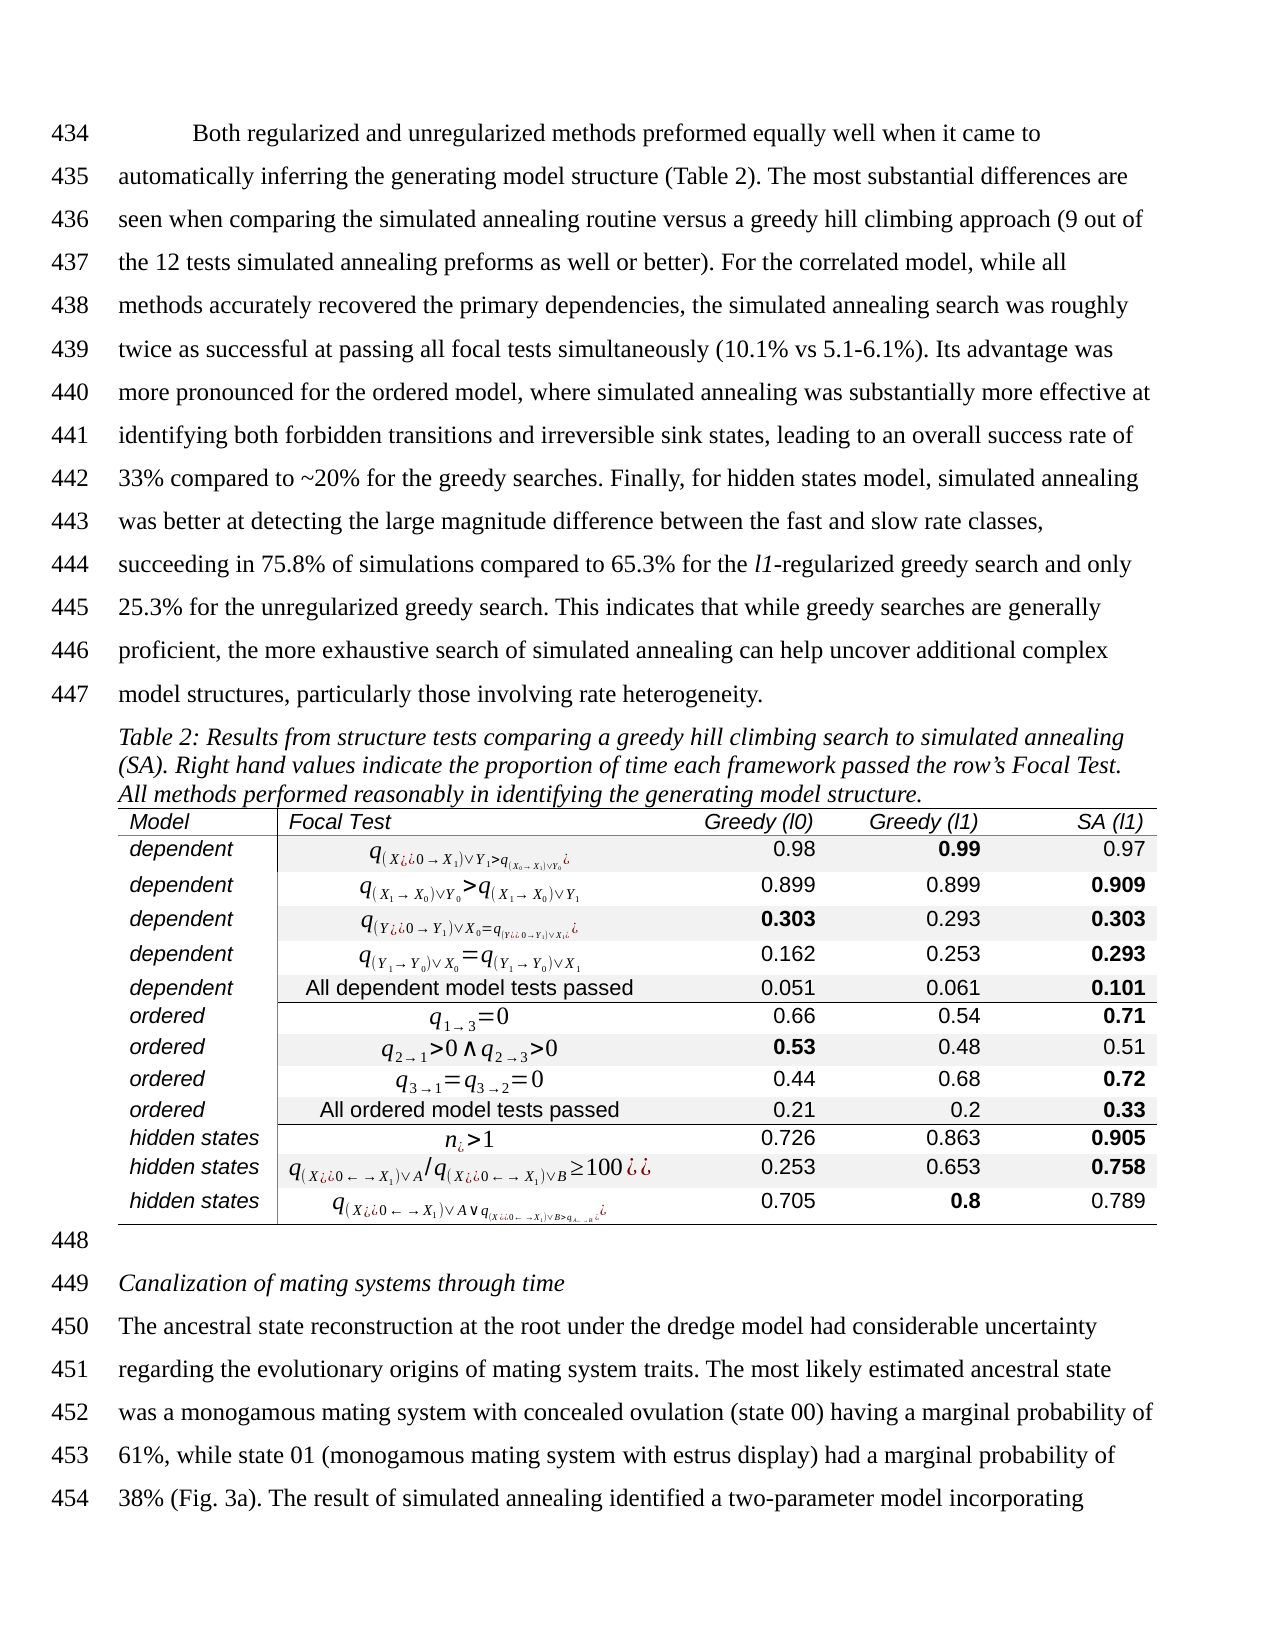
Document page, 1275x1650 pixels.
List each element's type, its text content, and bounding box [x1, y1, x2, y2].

table_cell 0.051 [662, 975, 827, 1002]
table_cell ordered [118, 1066, 277, 1097]
table_cell ordered [118, 1002, 277, 1034]
table_cell [278, 1154, 662, 1188]
table_cell 0.909 [992, 872, 1157, 906]
table_cell [278, 1125, 662, 1154]
table_cell [278, 906, 662, 941]
table_cell 0.726 [662, 1125, 827, 1154]
table_cell 0.293 [992, 941, 1157, 975]
table_cell dependent [118, 975, 277, 1002]
table_cell [278, 1188, 662, 1224]
table_cell 0.68 [827, 1066, 992, 1097]
table_cell 0.71 [992, 1003, 1157, 1034]
table_cell 0.21 [662, 1097, 827, 1124]
table_cell dependent [118, 906, 277, 941]
table_cell 0.97 [992, 836, 1157, 872]
table_cell 0.72 [992, 1066, 1157, 1097]
table_cell 0.905 [992, 1125, 1157, 1154]
table_cell 0.162 [662, 941, 827, 975]
table_cell 0.44 [662, 1066, 827, 1097]
table_cell 0.705 [662, 1188, 827, 1224]
table_cell 0.101 [992, 975, 1157, 1002]
table_cell dependent [118, 872, 277, 906]
table_cell dependent [118, 836, 277, 872]
table_cell 0.899 [662, 872, 827, 906]
table_cell [278, 941, 662, 975]
table_cell 0.303 [662, 906, 827, 941]
table_cell 0.2 [827, 1097, 992, 1124]
table_cell 0.061 [827, 975, 992, 1002]
table_cell [278, 1003, 662, 1034]
table_cell 0.253 [827, 941, 992, 975]
table_cell ordered [118, 1097, 277, 1124]
table_header Greedy (l0) [662, 809, 827, 835]
table_cell 0.653 [827, 1154, 992, 1188]
table_cell 0.253 [662, 1154, 827, 1188]
table_cell [278, 872, 662, 906]
table_cell [278, 1066, 662, 1097]
table_cell All ordered model tests passed [278, 1097, 662, 1124]
table_cell 0.48 [827, 1034, 992, 1066]
table_cell 0.8 [827, 1188, 992, 1224]
table_cell 0.899 [827, 872, 992, 906]
table_cell 0.758 [992, 1154, 1157, 1188]
text Both regularized and unregularized methods preformed equally well when it came to automatically inferring the generating model structure (Table 2). The most substantial differences are seen when comparing the simulated annealing routine versus a greedy hill climbing approach (9 out of the 12 tests simulated annealing preforms as well or better). For the correlated model, while all methods accurately recovered the primary dependencies, the simulated annealing search was roughly twice as successful at passing all focal tests simultaneously (10.1% vs 5.1-6.1%). Its advantage was more pronounced for the ordered model, where simulated annealing was substantially more effective at identifying both forbidden transitions and irreversible sink states, leading to an overall success rate of 33% compared to ~20% for the greedy searches. Finally, for hidden states model, simulated annealing was better at detecting the large magnitude difference between the fast and slow rate classes, succeeding in 75.8% of simulations compared to 65.3% for the l1-regularized greedy search and only 25.3% for the unregularized greedy search. This indicates that while greedy searches are generally proficient, the more exhaustive search of simulated annealing can help uncover additional complex model structures, particularly those involving rate heterogeneity. [118, 118, 1157, 707]
table_cell 0.66 [662, 1003, 827, 1034]
table_header Focal Test [278, 809, 662, 835]
table_cell [278, 1034, 662, 1066]
table_header Model [118, 809, 277, 835]
table_cell hidden states [118, 1188, 277, 1224]
table_cell 0.98 [662, 836, 827, 872]
table_cell [278, 836, 662, 872]
table_cell 0.33 [992, 1097, 1157, 1124]
table_cell 0.293 [827, 906, 992, 941]
table_cell ordered [118, 1034, 277, 1066]
table_cell 0.54 [827, 1003, 992, 1034]
table_cell dependent [118, 941, 277, 975]
table_cell 0.53 [662, 1034, 827, 1066]
table_cell hidden states [118, 1154, 277, 1188]
table_cell 0.789 [992, 1188, 1157, 1224]
table_cell All dependent model tests passed [278, 975, 662, 1002]
table_cell 0.303 [992, 906, 1157, 941]
text Table 2: Results from structure tests comparing a greedy hill climbing search to simulated annealing (SA). Right hand values indicate the proportion of time each framework passed the row’s Focal Test. All methods performed reasonably in identifying the generating model structure. [118, 722, 1157, 808]
table_cell 0.863 [827, 1125, 992, 1154]
text Canalization of mating systems through time [118, 1268, 1157, 1297]
table_header Greedy (l1) [827, 809, 992, 835]
table_cell 0.51 [992, 1034, 1157, 1066]
table_cell hidden states [118, 1124, 277, 1154]
table_header SA (l1) [992, 809, 1157, 835]
table_cell 0.99 [827, 836, 992, 872]
